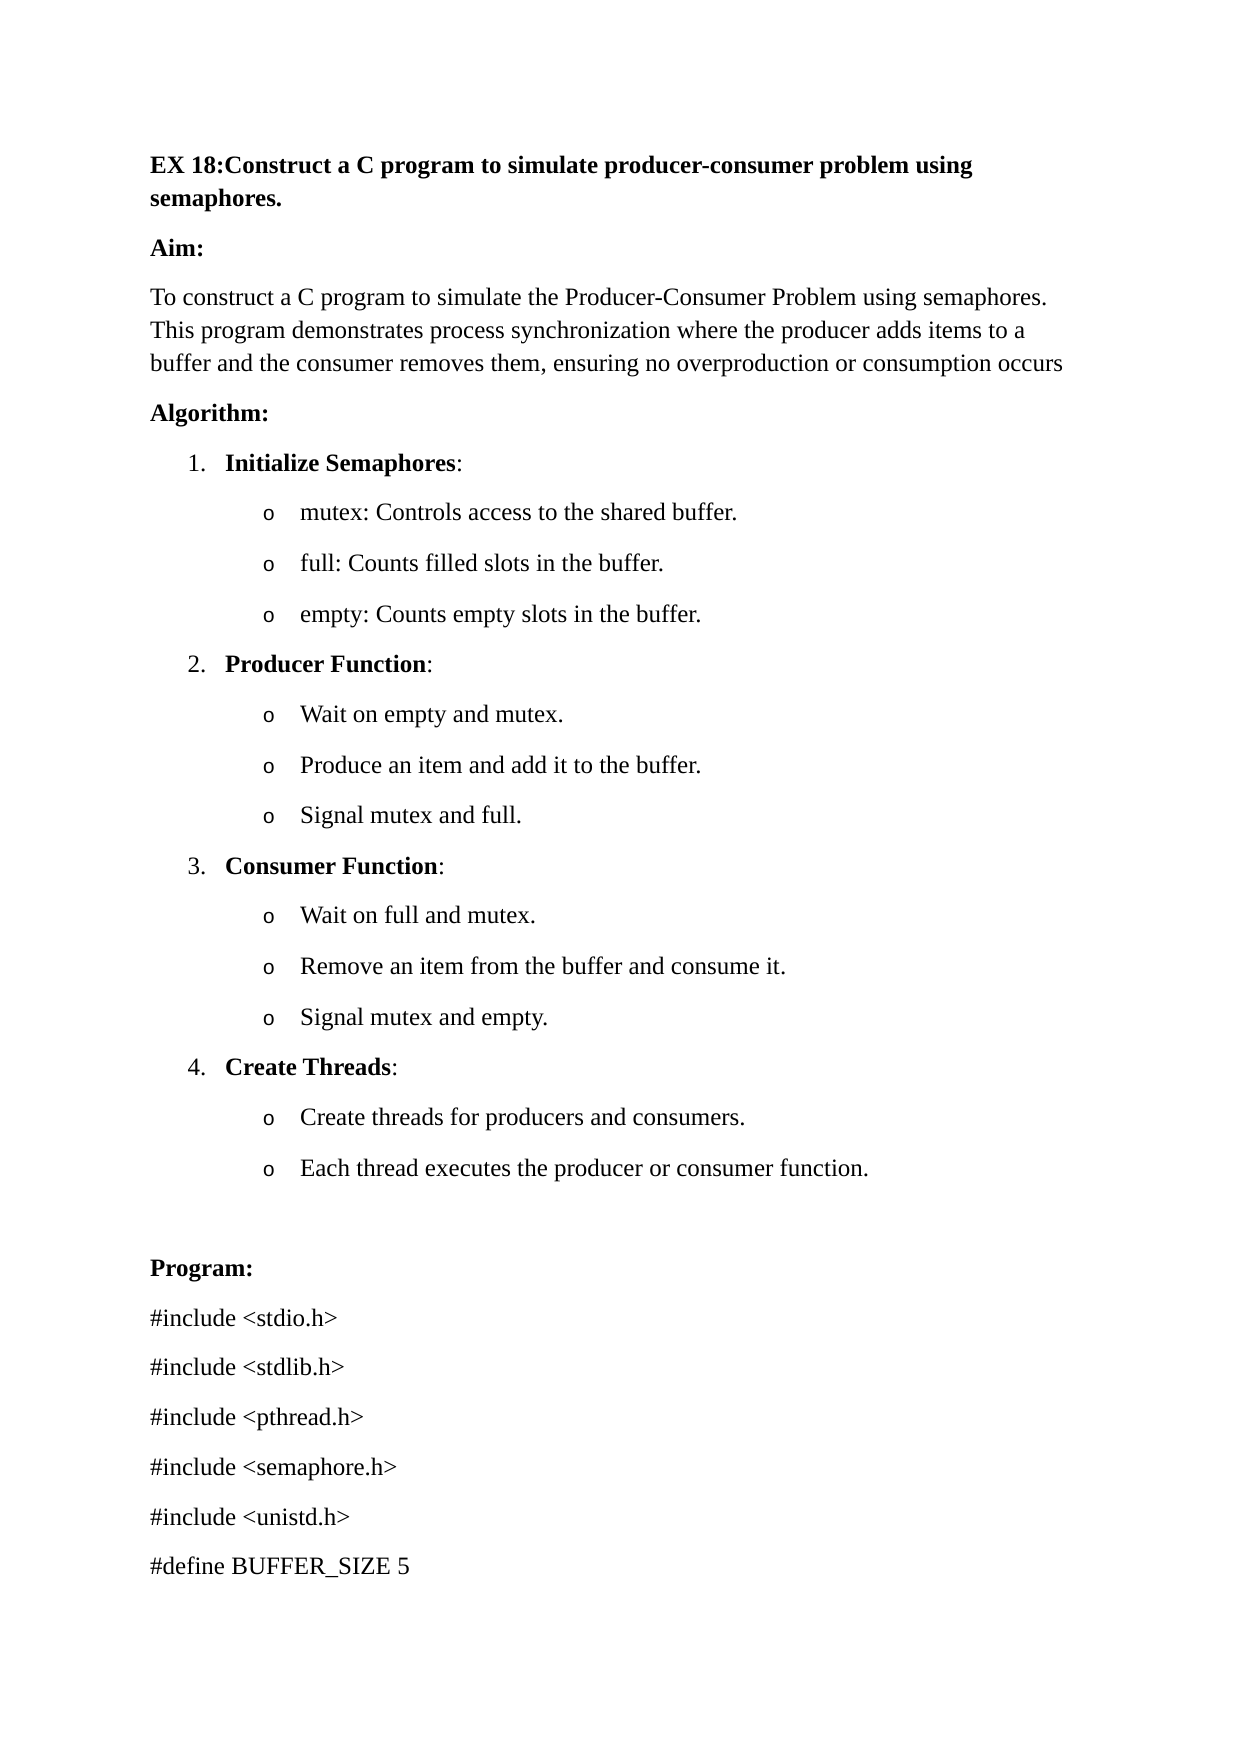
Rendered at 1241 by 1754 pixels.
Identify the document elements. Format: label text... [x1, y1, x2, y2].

text Aim: [150, 233, 1090, 261]
text To construct a C program to simulate the Producer-Consumer Problem using semaphores. This program demonstrates process synchronization where the producer adds items to a buffer and the consumer removes them, ensuring no overproduction or consumption occurs [150, 282, 1090, 377]
list Consumer Function: [187, 851, 1090, 880]
list Wait on empty and mutex. [262, 699, 1090, 729]
text Program: [150, 1253, 1090, 1282]
list Each thread executes the producer or consumer function. [262, 1153, 1090, 1182]
list Initialize Semaphores: [187, 448, 1090, 477]
list mutex: Controls access to the shared buffer. [262, 497, 1090, 527]
list Produce an item and add it to the buffer. [262, 750, 1090, 779]
list Create Threads: [187, 1052, 1090, 1081]
list full: Counts filled slots in the buffer. [262, 548, 1090, 578]
list Producer Function: [187, 649, 1090, 678]
list Remove an item from the buffer and consume it. [262, 951, 1090, 981]
text #define BUFFER_SIZE 5 [150, 1551, 1090, 1580]
text #include <stdio.h> [150, 1303, 1090, 1332]
list Signal mutex and empty. [262, 1002, 1090, 1031]
text #include <unistd.h> [150, 1502, 1090, 1530]
text #include <semaphore.h> [150, 1452, 1090, 1481]
list empty: Counts empty slots in the buffer. [262, 599, 1090, 628]
text EX 18:Construct a C program to simulate producer-consumer problem using semaphores. [150, 150, 1090, 212]
list Create threads for producers and consumers. [262, 1102, 1090, 1132]
text Algorithm: [150, 398, 1090, 427]
text #include <stdlib.h> [150, 1352, 1090, 1381]
list Signal mutex and full. [262, 800, 1090, 830]
list Wait on full and mutex. [262, 901, 1090, 930]
text #include <pthread.h> [150, 1402, 1090, 1431]
